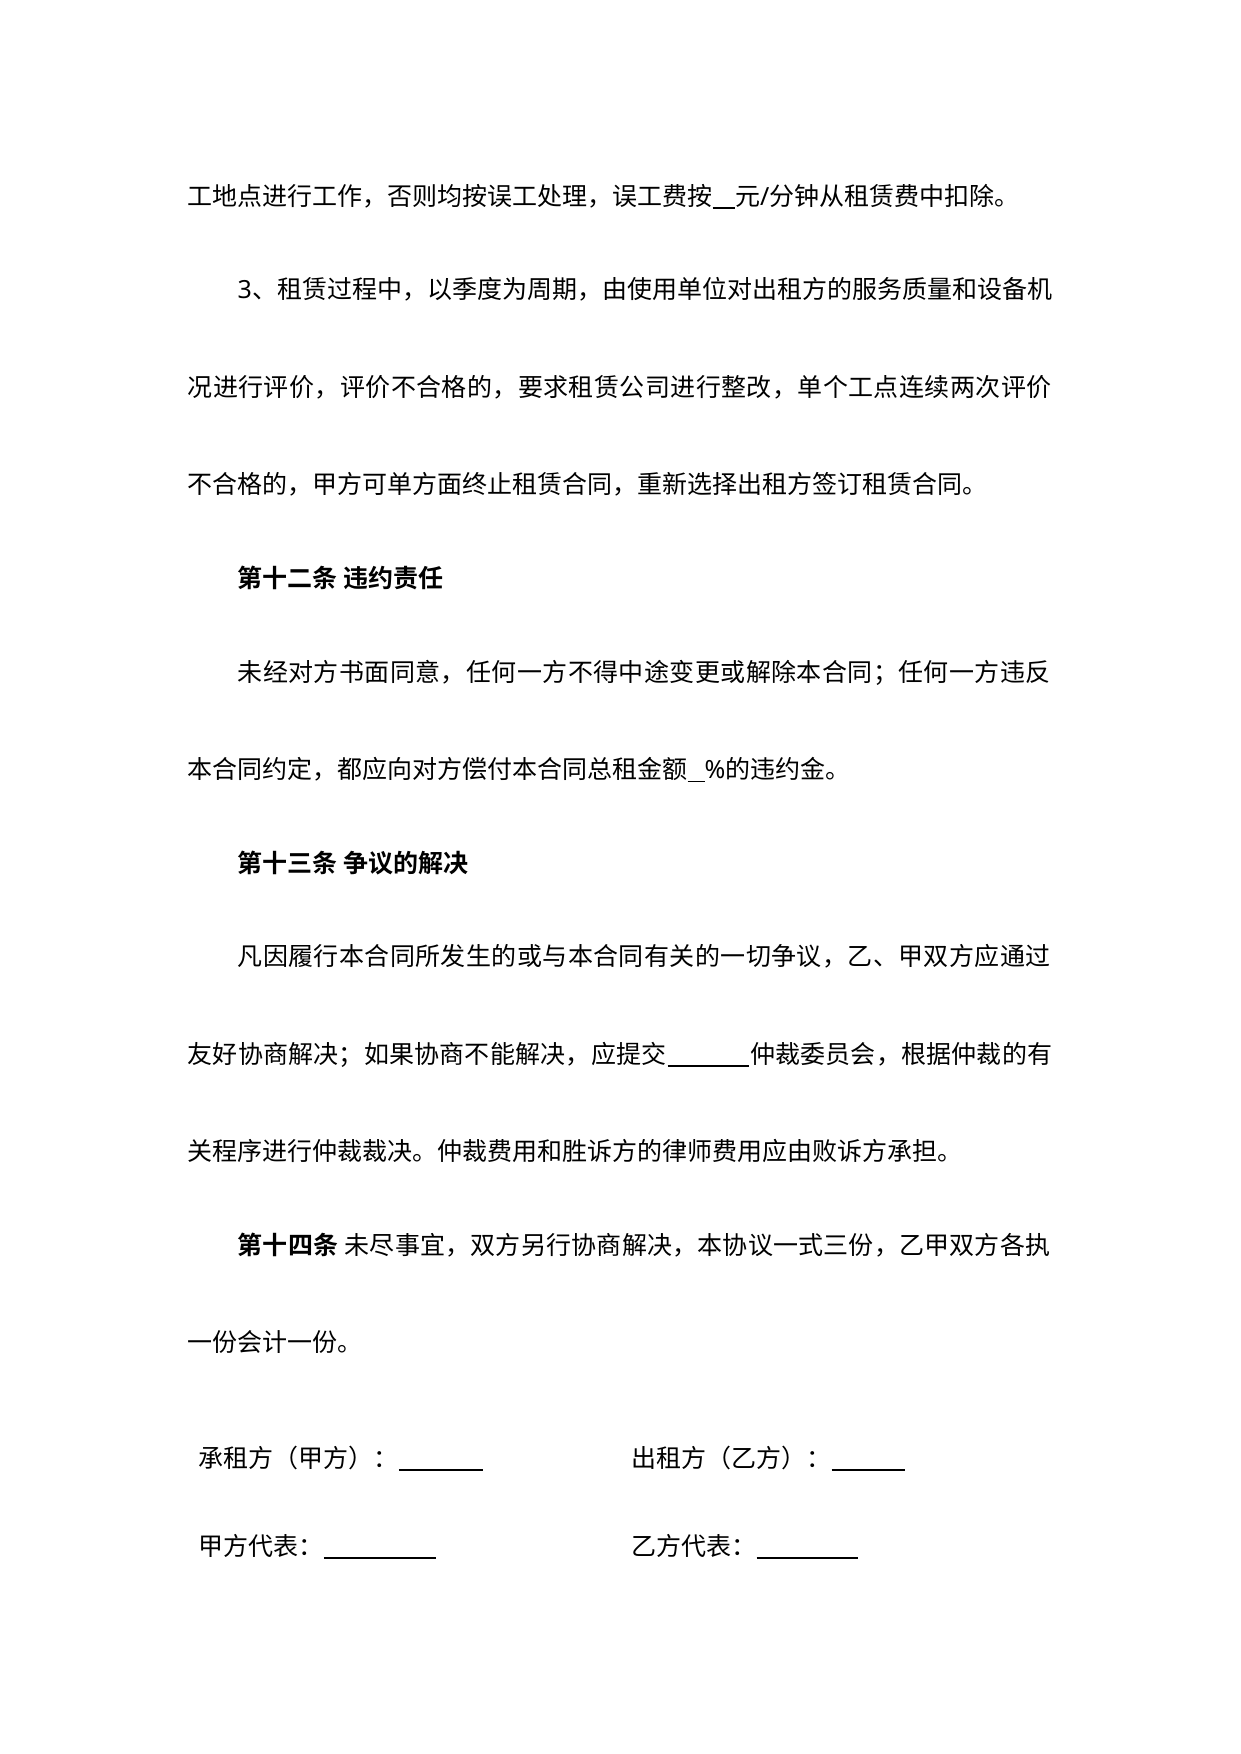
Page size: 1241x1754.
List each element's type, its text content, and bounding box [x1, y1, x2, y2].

text 第十四条 未尽事宜，双方另行协商解决，本协议一式三份，乙甲双方各执一份会计一份。 [187, 1211, 1053, 1373]
text 第十三条 争议的解决 [187, 829, 1053, 894]
text 3、租赁过程中，以季度为周期，由使用单位对出租方的服务质量和设备机况进行评价，评价不合格的，要求租赁公司进行整改，单个工点连续两次评价不合格的，甲方可单方面终止租赁合同，重新选择出租方签订租赁合同。 [187, 256, 1053, 516]
table_header 出租方（乙方）： [620, 1424, 1053, 1512]
text 凡因履行本合同所发生的或与本合同有关的一切争议，乙、甲双方应通过友好协商解决；如果协商不能解决，应提交 仲裁委员会，根据仲裁的有关程序进行仲裁裁决。仲裁费用和胜诉方的律师费用应由败诉方承担。 [187, 922, 1053, 1182]
text 第十二条 违约责任 [187, 544, 1053, 609]
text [187, 162, 1053, 227]
table_cell 甲方代表： [188, 1512, 620, 1577]
text 未经对方书面同意，任何一方不得中途变更或解除本合同；任何一方违反本合同约定，都应向对方偿付本合同总租金额 %的违约金。 [187, 638, 1053, 800]
table_header 承租方（甲方）： [188, 1424, 620, 1512]
table_cell 乙方代表： [620, 1512, 1053, 1577]
